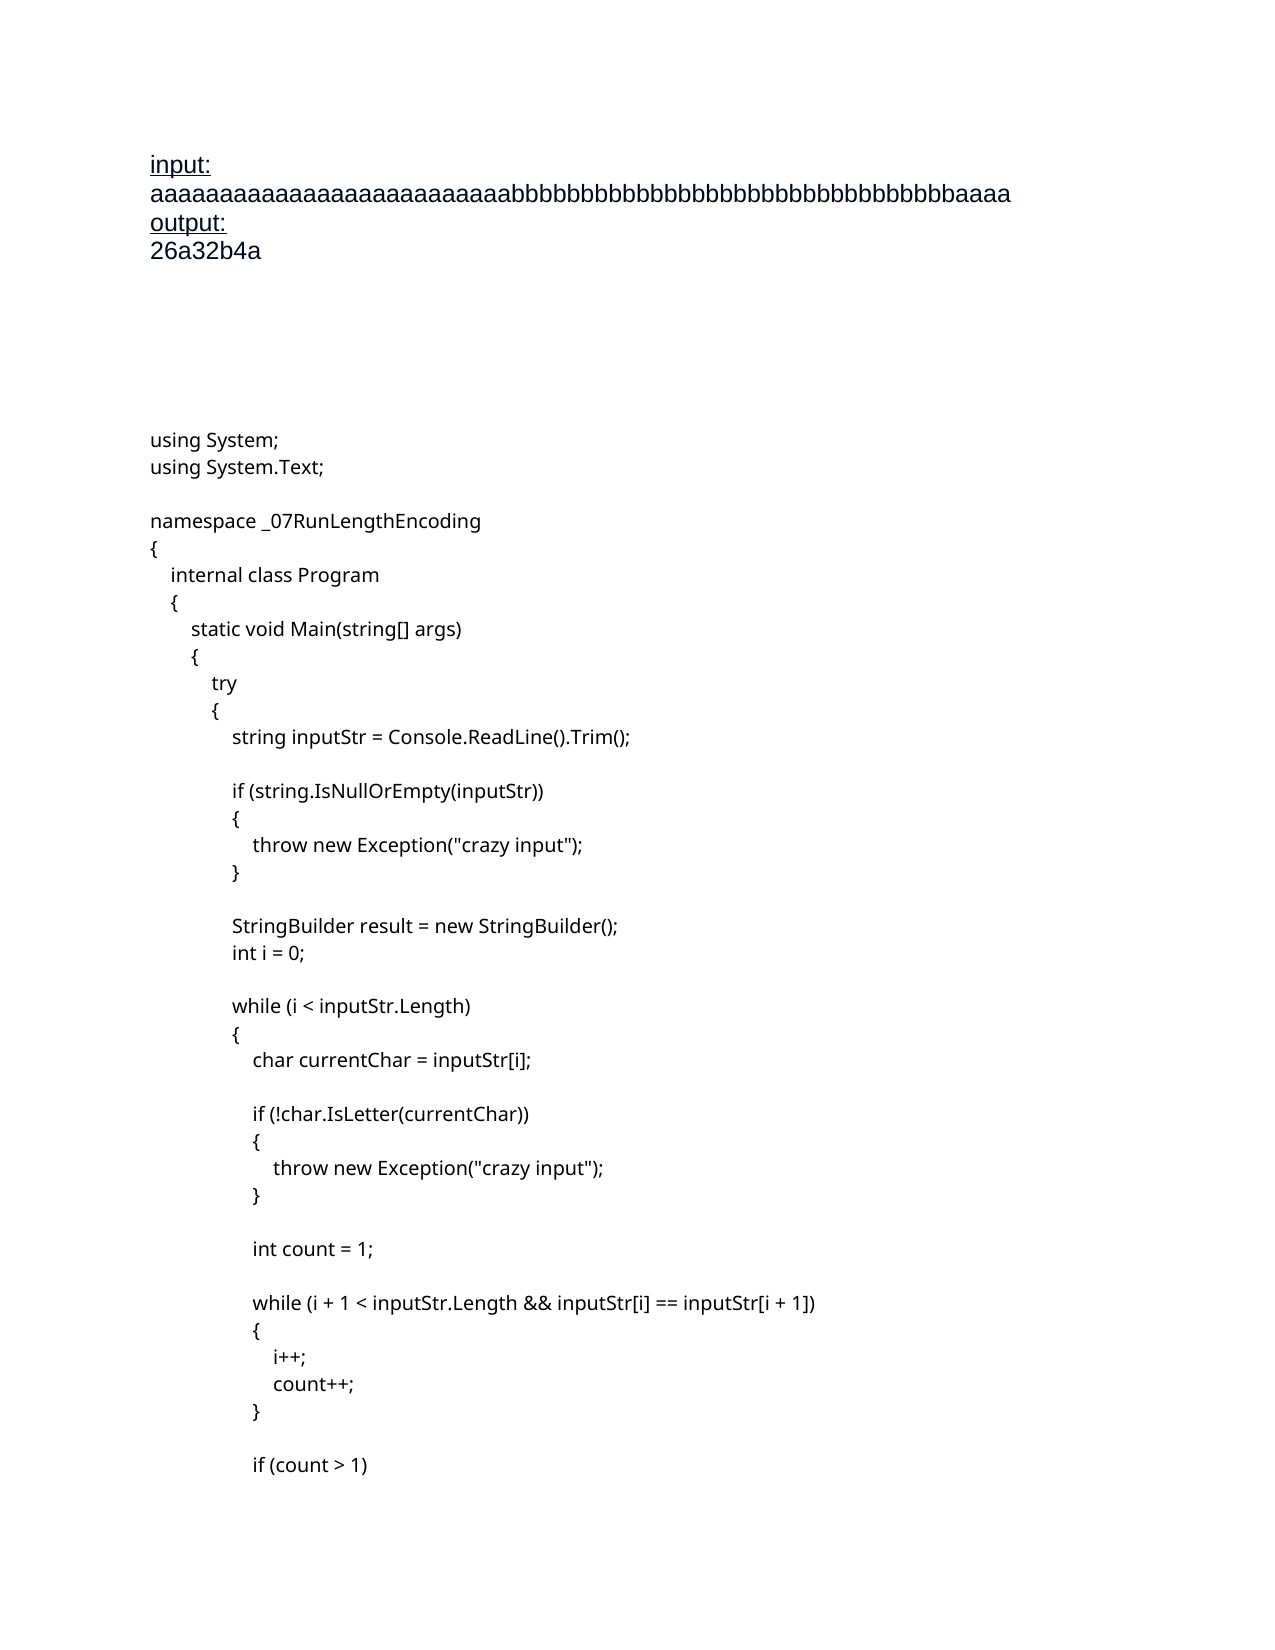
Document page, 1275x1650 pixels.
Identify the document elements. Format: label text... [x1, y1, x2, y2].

text if (string.IsNullOrEmpty(inputStr)) [150, 777, 1125, 804]
text { [150, 588, 1125, 615]
text { [150, 1020, 1125, 1047]
text i++; [150, 1343, 1125, 1371]
text using System; [150, 426, 1125, 453]
text { [150, 1128, 1125, 1155]
text string inputStr = Console.ReadLine().Trim(); [150, 723, 1125, 750]
text if (count > 1) [150, 1451, 1125, 1478]
text { [150, 642, 1125, 669]
text namespace _07RunLengthEncoding [150, 507, 1125, 534]
text if (!char.IsLetter(currentChar)) [150, 1101, 1125, 1128]
text } [150, 858, 1125, 885]
text internal class Program [150, 561, 1125, 588]
text throw new Exception("crazy input"); [150, 831, 1125, 858]
text try [150, 669, 1125, 696]
text int i = 0; [150, 939, 1125, 966]
text { [150, 534, 1125, 561]
text int count = 1; [150, 1236, 1125, 1263]
text } [150, 1397, 1125, 1424]
text throw new Exception("crazy input"); [150, 1155, 1125, 1182]
text { [150, 1317, 1125, 1343]
text static void Main(string[] args) [150, 615, 1125, 642]
text } [150, 1182, 1125, 1209]
text char currentChar = inputStr[i]; [150, 1047, 1125, 1074]
text while (i + 1 < inputStr.Length && inputStr[i] == inputStr[i + 1]) [150, 1289, 1125, 1317]
text StringBuilder result = new StringBuilder(); [150, 912, 1125, 939]
text { [150, 804, 1125, 831]
text using System.Text; [150, 453, 1125, 480]
text count++; [150, 1371, 1125, 1397]
text input: aaaaaaaaaaaaaaaaaaaaaaaaaabbbbbbbbbbbbbbbbbbbbbbbbbbbbbbbbaaaa output: 26a32b4a [150, 150, 1125, 265]
text { [150, 696, 1125, 723]
text while (i < inputStr.Length) [150, 993, 1125, 1020]
